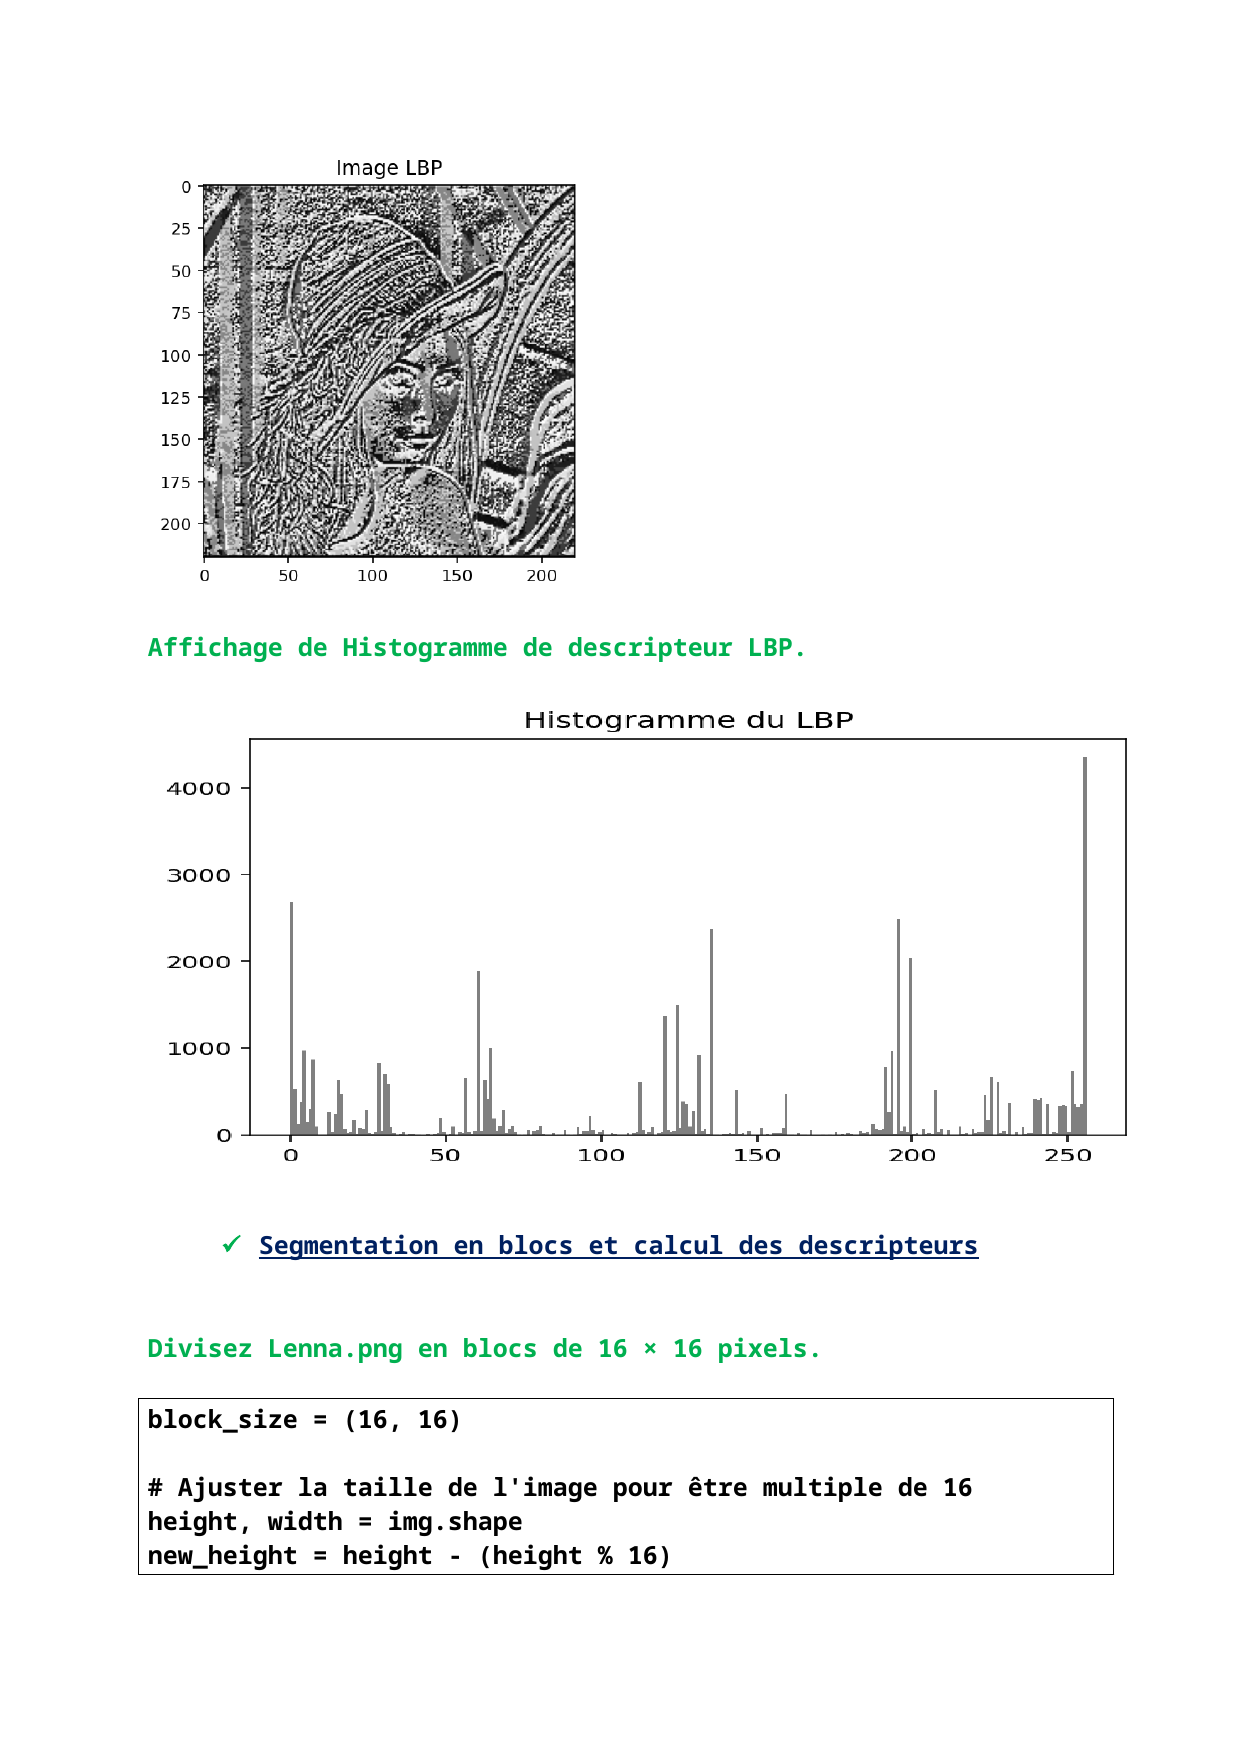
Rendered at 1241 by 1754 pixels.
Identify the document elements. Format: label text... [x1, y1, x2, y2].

text # Ajuster la taille de l'image pour être multiple de 16 [148, 1469, 1093, 1504]
text height, width = img.shape [148, 1504, 1093, 1534]
text block_size = (16, 16) [139, 1399, 1113, 1436]
text Divisez Lenna.png en blocs de 16 × 16 pixels. [148, 1330, 1093, 1364]
picture [147, 698, 1145, 1177]
list Segmentation en blocs et calcul des descripteurs [221, 1228, 1093, 1262]
text Affichage de Histogramme de descripteur LBP. [148, 630, 1093, 664]
picture [147, 147, 586, 596]
text new_height = height - (height % 16) [139, 1534, 1113, 1574]
